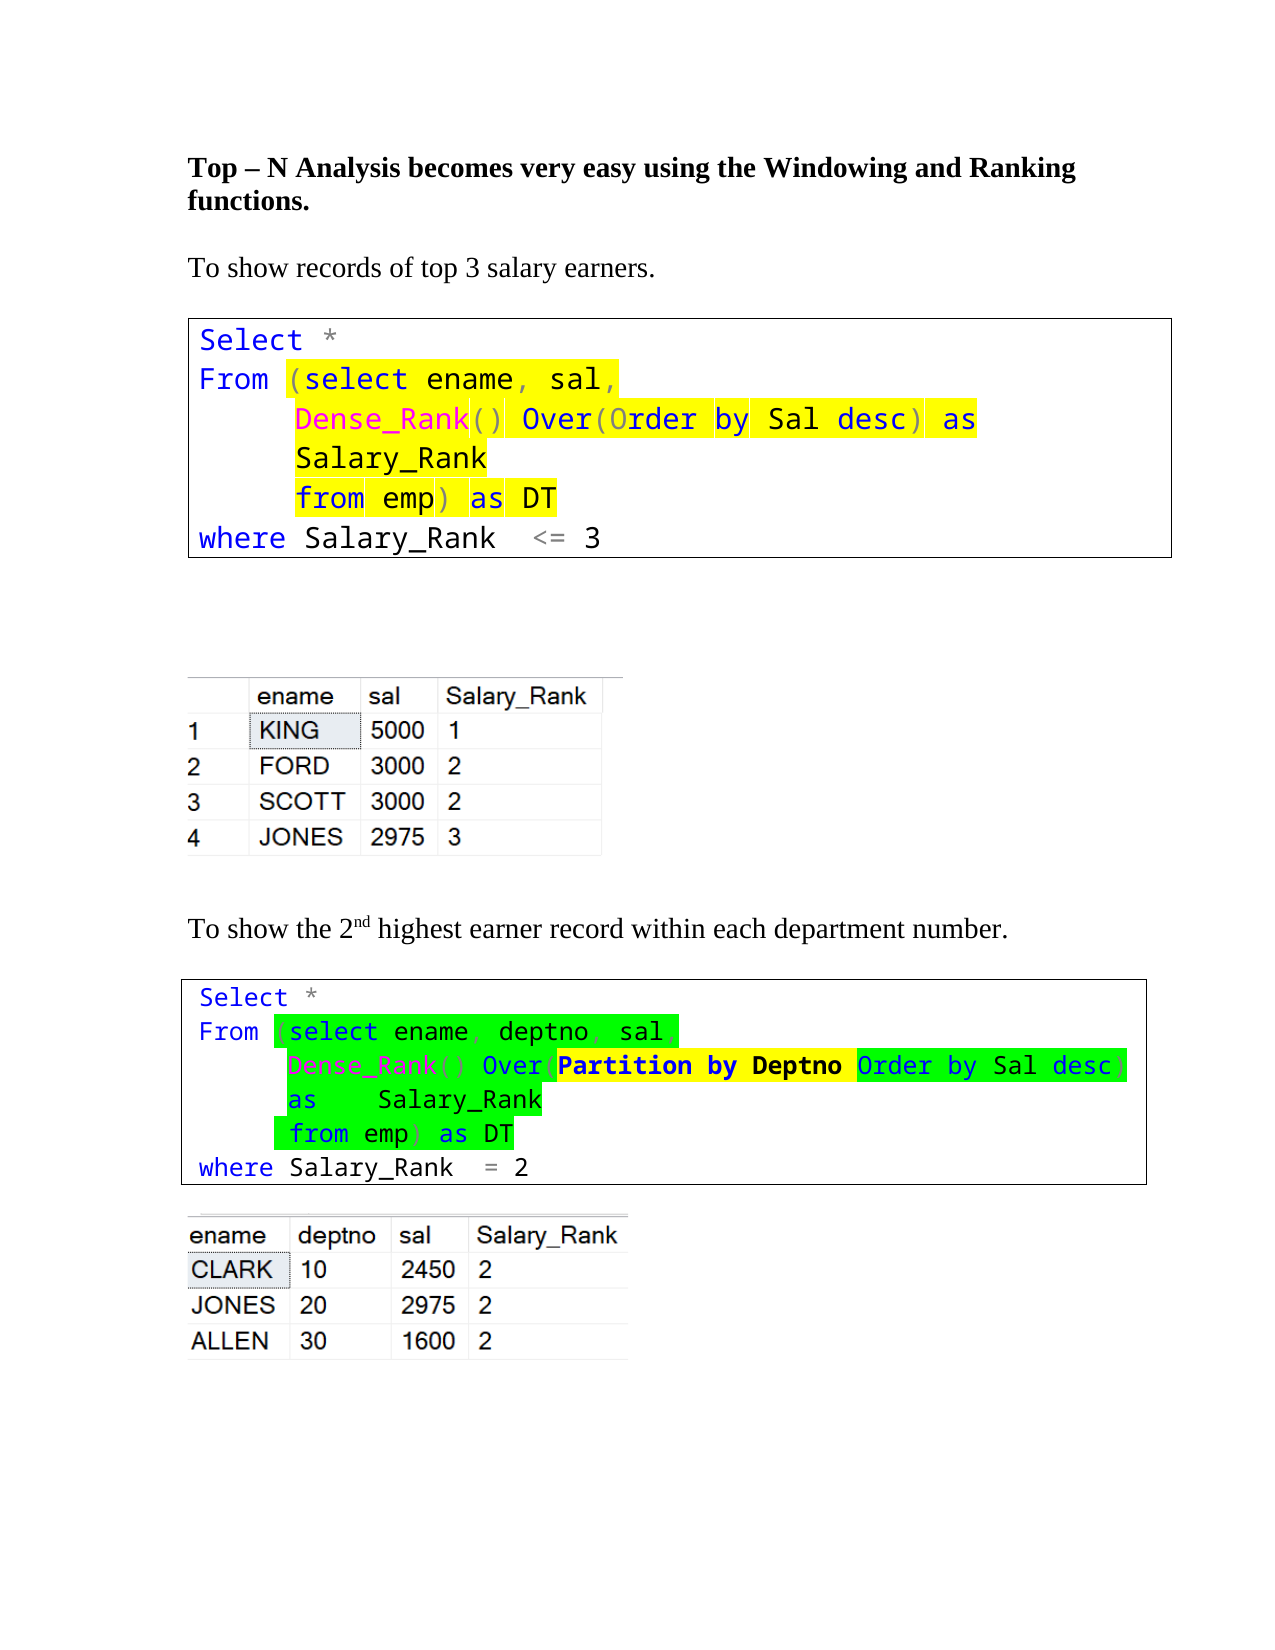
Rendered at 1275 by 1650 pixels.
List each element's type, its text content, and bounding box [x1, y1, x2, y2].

text Top – N Analysis becomes very easy using the Windowing and Ranking functions. [187, 150, 1087, 217]
text To show records of top 3 salary earners. [187, 251, 1087, 284]
picture [187, 677, 623, 878]
table_header Select * From (select ename, sal, Dense_Rank() Over(Order by Sal desc) as Salary_Rank from emp) as DT where Salary_Rank <= 3 [189, 319, 1171, 557]
table_header Select * From (select ename, deptno, sal, Dense_Rank() Over(Partition by Deptno Order by Sal desc) as Salary_Rank from emp) as DT where Salary_Rank = 2 [182, 980, 1146, 1184]
picture [187, 1213, 629, 1360]
text To show the 2nd highest earner record within each department number. [187, 912, 1087, 945]
